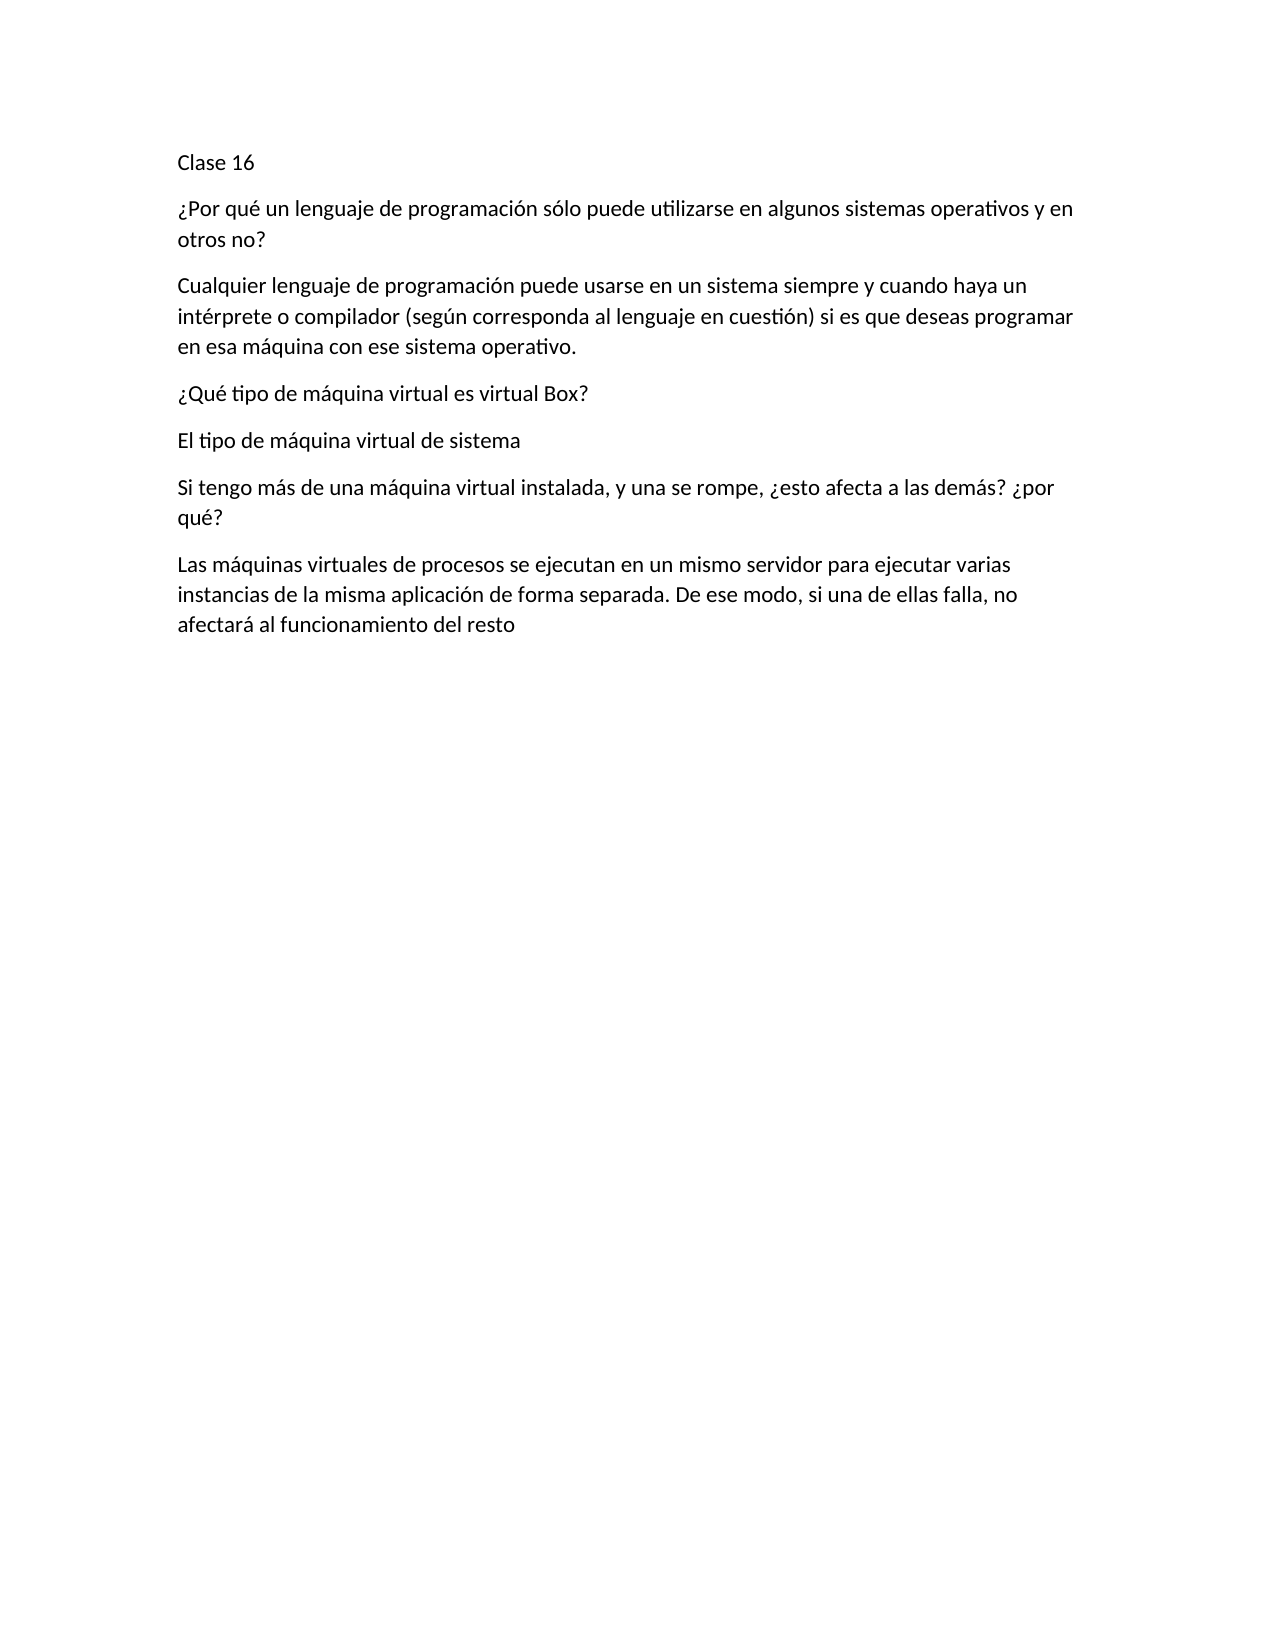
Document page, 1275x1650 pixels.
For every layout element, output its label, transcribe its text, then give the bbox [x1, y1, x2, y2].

text ¿Por qué un lenguaje de programación sólo puede utilizarse en algunos sistemas operativos y en otros no? [177, 194, 1098, 253]
text Clase 16 [177, 148, 1098, 176]
text ¿Qué tipo de máquina virtual es virtual Box? [177, 379, 1098, 407]
text El tipo de máquina virtual de sistema [177, 426, 1098, 454]
text Cualquier lenguaje de programación puede usarse en un sistema siempre y cuando haya un intérprete o compilador (según corresponda al lenguaje en cuestión) si es que deseas programar en esa máquina con ese sistema operativo. [177, 272, 1098, 360]
text Si tengo más de una máquina virtual instalada, y una se rompe, ¿esto afecta a las demás? ¿por qué? [177, 473, 1098, 531]
text Las máquinas virtuales de procesos se ejecutan en un mismo servidor para ejecutar varias instancias de la misma aplicación de forma separada. De ese modo, si una de ellas falla, no afectará al funcionamiento del resto [177, 550, 1098, 638]
